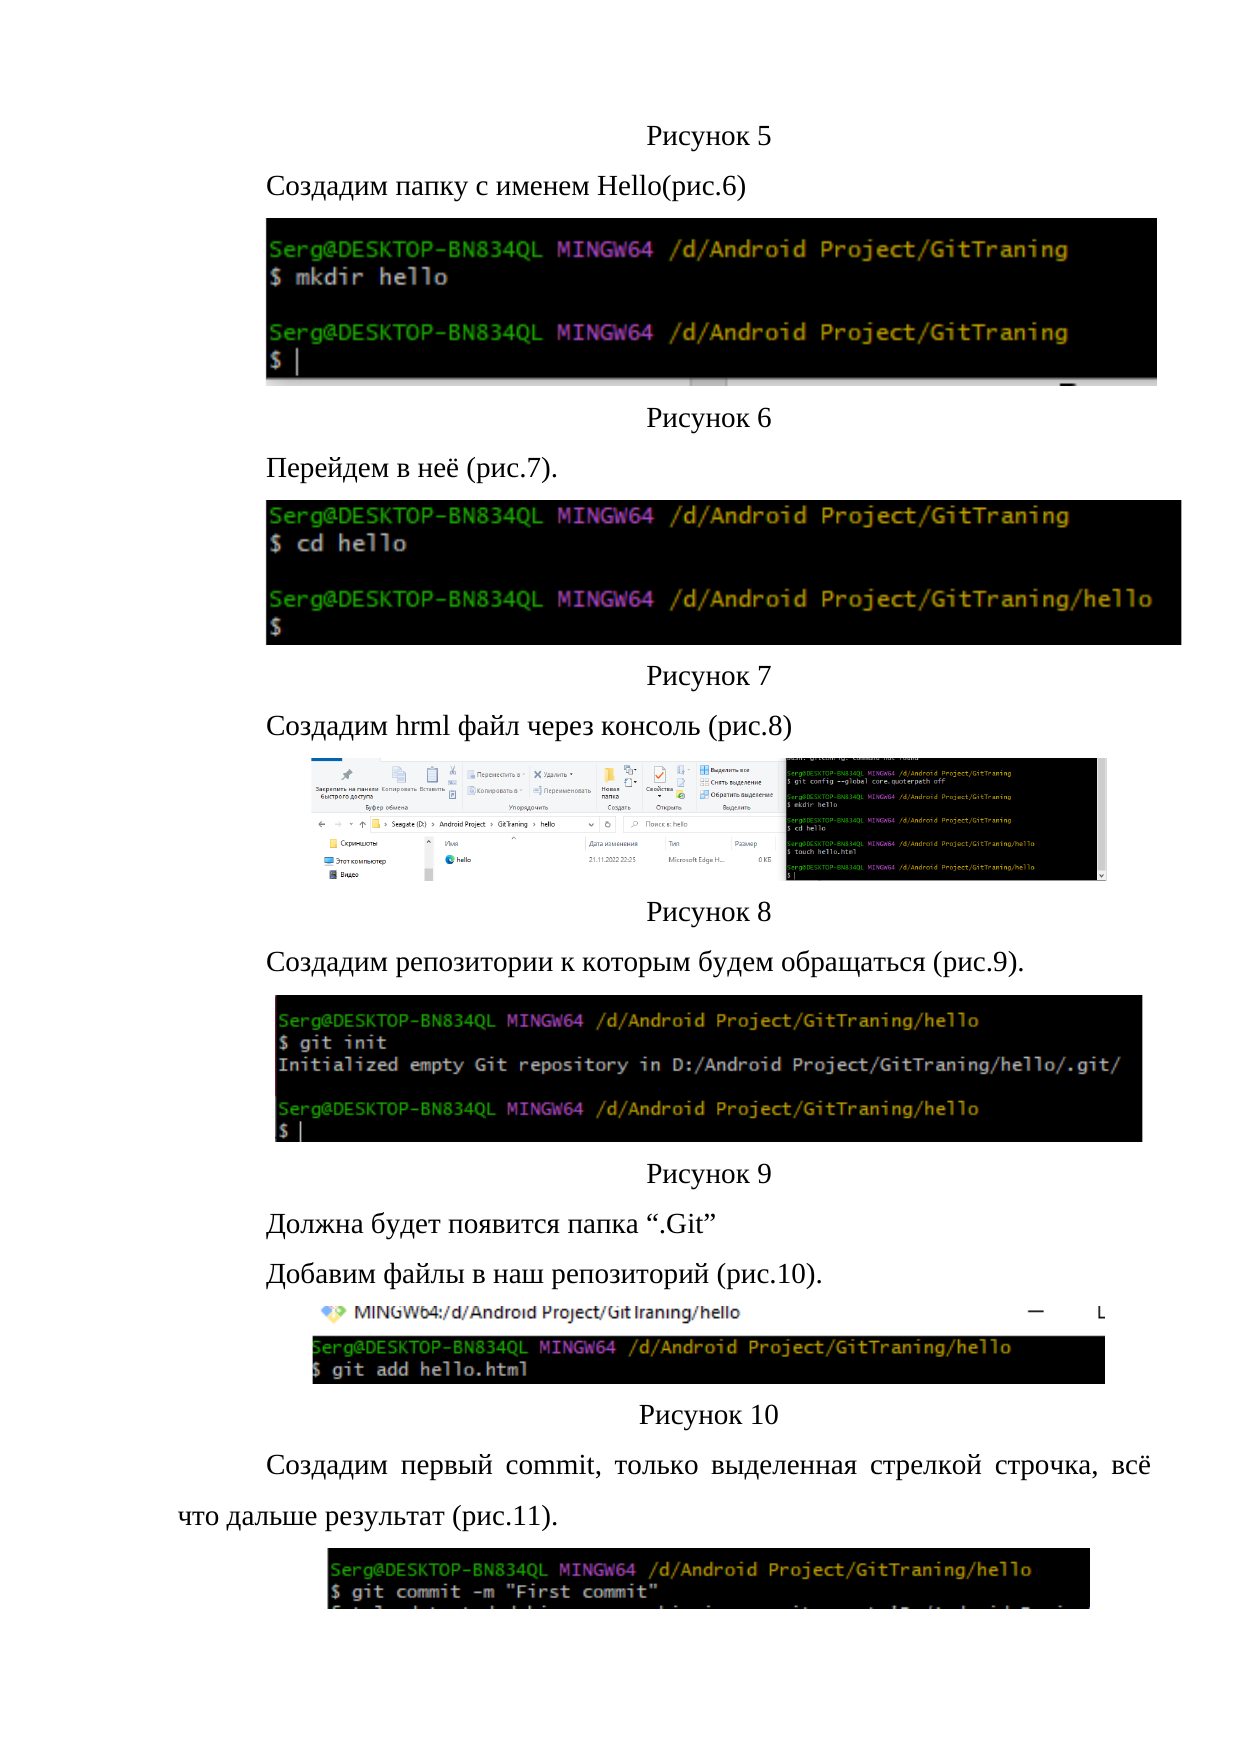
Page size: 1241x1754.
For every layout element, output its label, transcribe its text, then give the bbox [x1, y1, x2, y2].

picture [265, 218, 1157, 386]
picture [275, 995, 1143, 1142]
text Рисунок 10 [177, 1397, 1152, 1431]
text Создадим репозитории к которым будем обращаться (рис.9). [177, 944, 1152, 978]
text Рисунок 8 [177, 894, 1152, 928]
picture [327, 1548, 1090, 1609]
text Должна будет появится папка “.Git” [177, 1206, 1152, 1239]
text Рисунок 5 [177, 118, 1152, 152]
text Перейдем в неё (рис.7). [177, 450, 1152, 484]
picture [311, 758, 1107, 881]
picture [312, 1306, 1105, 1384]
text Рисунок 7 [177, 658, 1152, 692]
text Создадим папку с именем Hello(рис.6) [177, 168, 1152, 202]
picture [265, 500, 1182, 645]
text Создадим hrml файл через консоль (рис.8) [177, 708, 1152, 742]
text Рисунок 6 [177, 400, 1152, 433]
text Создадим первый commit, только выделенная стрелкой строчка, всё что дальше результат (рис.11). [177, 1447, 1152, 1531]
text Рисунок 9 [177, 1156, 1152, 1189]
text Добавим файлы в наш репозиторий (рис.10). [177, 1256, 1152, 1290]
